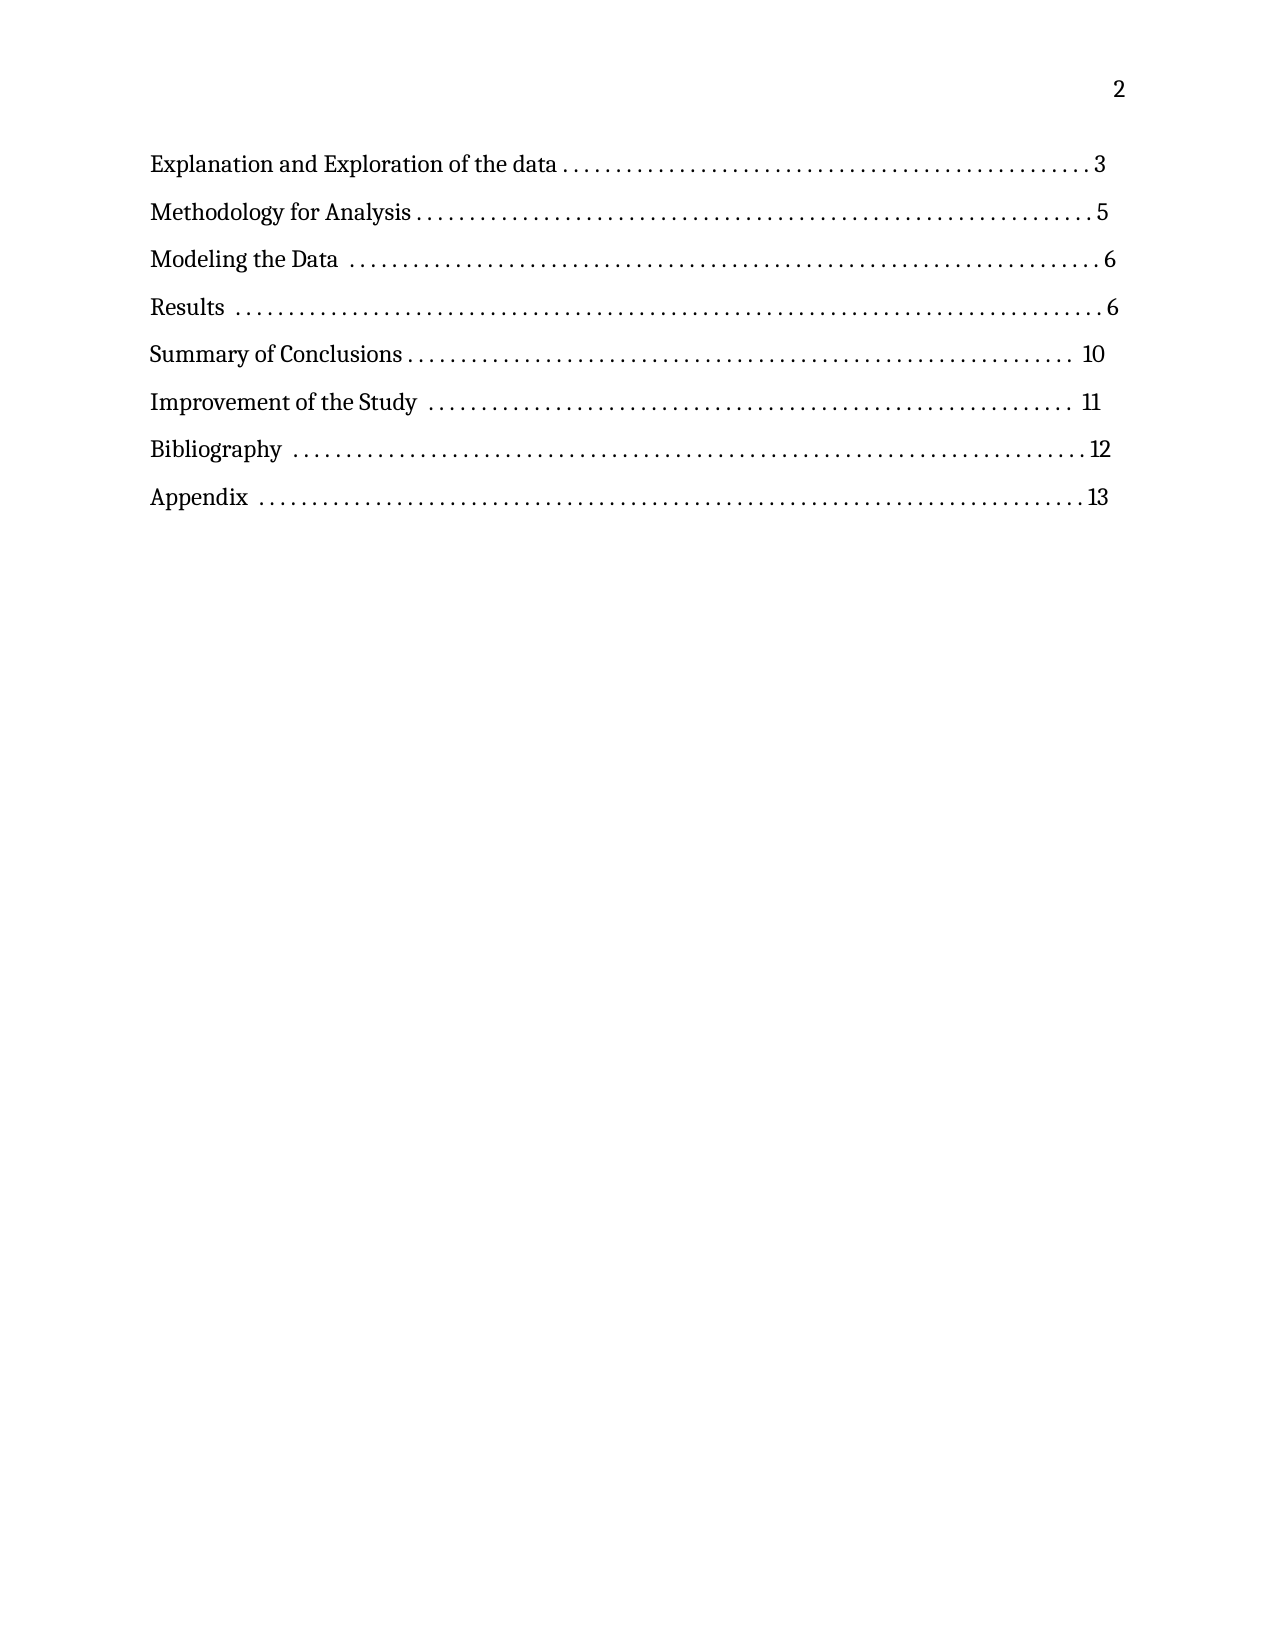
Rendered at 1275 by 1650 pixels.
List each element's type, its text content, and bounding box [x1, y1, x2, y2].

text Methodology for Analysis . . . . . . . . . . . . . . . . . . . . . . . . . . . . . . . . . . . . . . . . . . . . . . . . . . . . . . . . . . . . . . . . 5 [150, 197, 1125, 226]
text Appendix . . . . . . . . . . . . . . . . . . . . . . . . . . . . . . . . . . . . . . . . . . . . . . . . . . . . . . . . . . . . . . . . . . . . . . . . . . . . . . 13 [150, 482, 1125, 511]
text Improvement of the Study . . . . . . . . . . . . . . . . . . . . . . . . . . . . . . . . . . . . . . . . . . . . . . . . . . . . . . . . . . . . . 11 [150, 387, 1125, 416]
text Summary of Conclusions . . . . . . . . . . . . . . . . . . . . . . . . . . . . . . . . . . . . . . . . . . . . . . . . . . . . . . . . . . . . . . . 10 [150, 340, 1125, 369]
text Bibliography . . . . . . . . . . . . . . . . . . . . . . . . . . . . . . . . . . . . . . . . . . . . . . . . . . . . . . . . . . . . . . . . . . . . . . . . . . . 12 [150, 435, 1125, 464]
text Results . . . . . . . . . . . . . . . . . . . . . . . . . . . . . . . . . . . . . . . . . . . . . . . . . . . . . . . . . . . . . . . . . . . . . . . . . . . . . . . . . . 6 [150, 292, 1125, 321]
text Explanation and Exploration of the data . . . . . . . . . . . . . . . . . . . . . . . . . . . . . . . . . . . . . . . . . . . . . . . . . . 3 [150, 150, 1125, 179]
text Modeling the Data . . . . . . . . . . . . . . . . . . . . . . . . . . . . . . . . . . . . . . . . . . . . . . . . . . . . . . . . . . . . . . . . . . . . . . . 6 [150, 245, 1125, 274]
